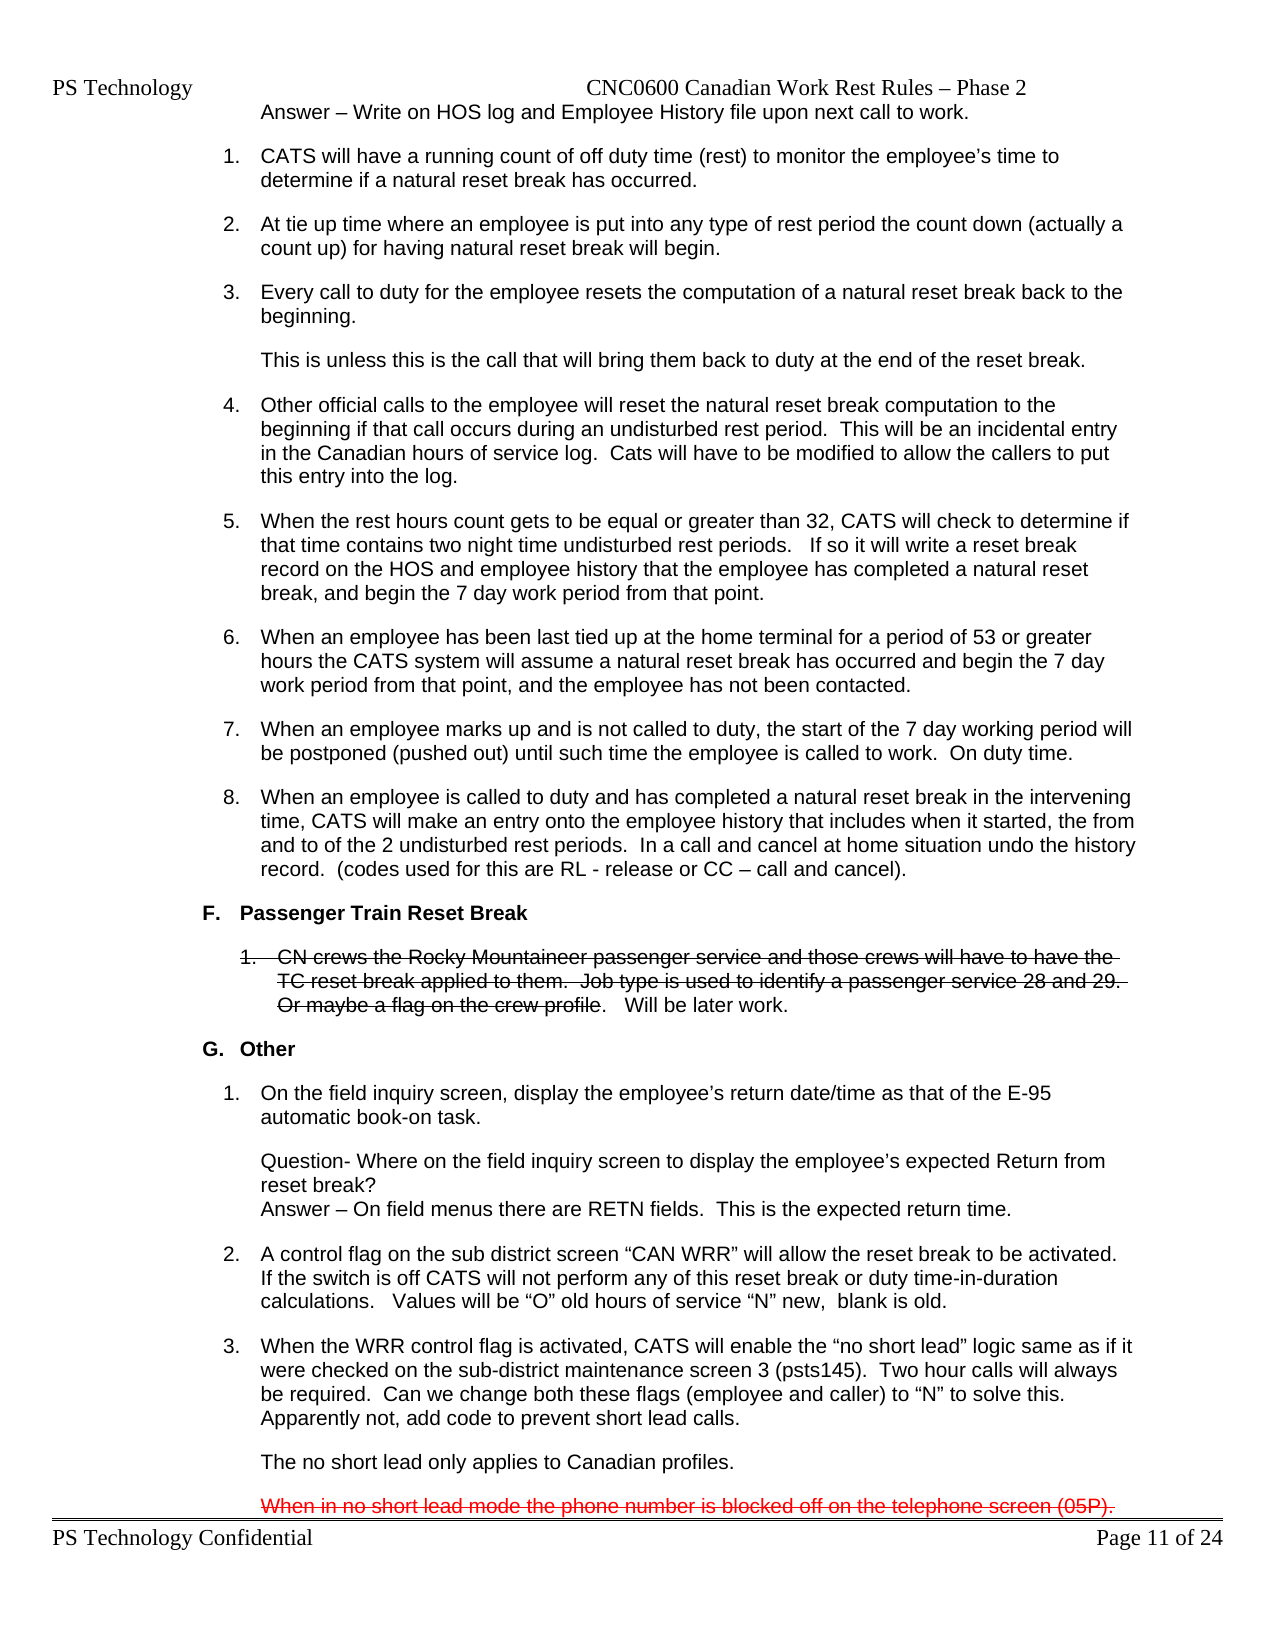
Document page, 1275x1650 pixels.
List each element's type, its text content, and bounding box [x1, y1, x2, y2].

list When the WRR control flag is activated, CATS will enable the “no short lead” logic same as if it were checked on the sub-district maintenance screen 3 (psts145). Two hour calls will always be required. Can we change both these flags (employee and caller) to “N” to solve this. Apparently not, add code to prevent short lead calls. [223, 1334, 1138, 1430]
list CATS will have a running count of off duty time (rest) to monitor the employee’s time to determine if a natural reset break has occurred. [223, 144, 1138, 192]
list Other [202, 1037, 1138, 1061]
list When the rest hours count gets to be equal or greater than 32, CATS will check to determine if that time contains two night time undisturbed rest periods. If so it will write a reset break record on the HOS and employee history that the employee has completed a natural reset break, and begin the 7 day work period from that point. [223, 509, 1138, 605]
list Every call to duty for the employee resets the computation of a natural reset break back to the beginning. [223, 281, 1138, 328]
list When an employee marks up and is not called to duty, the start of the 7 day working period will be postponed (pushed out) until such time the employee is called to work. On duty time. [223, 717, 1138, 765]
list The no short lead only applies to Canadian profiles. [260, 1450, 1138, 1474]
list When an employee has been last tied up at the home terminal for a period of 53 or greater hours the CATS system will assume a natural reset break has occurred and begin the 7 day work period from that point, and the employee has not been contacted. [223, 625, 1138, 697]
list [260, 100, 1138, 124]
list Passenger Train Reset Break [202, 901, 1138, 925]
list When in no short lead mode the phone number is blocked off on the telephone screen (05P). [260, 1494, 1138, 1518]
list Question- Where on the field inquiry screen to display the employee’s expected Return from reset break? Answer – On field menus there are RETN fields. This is the expected return time. [260, 1150, 1138, 1222]
list A control flag on the sub district screen “CAN WRR” will allow the reset break to be activated. If the switch is off CATS will not perform any of this reset break or duty time-in-duration calculations. Values will be “O” old hours of service “N” new, blank is old. [223, 1242, 1138, 1314]
list This is unless this is the call that will bring them back to duty at the end of the reset break. [260, 349, 1138, 373]
list On the field inquiry screen, display the employee’s return date/time as that of the E-95 automatic book-on task. [223, 1082, 1138, 1129]
list Other official calls to the employee will reset the natural reset break computation to the beginning if that call occurs during an undisturbed rest period. This will be an incidental entry in the Canadian hours of service log. Cats will have to be modified to allow the callers to put this entry into the log. [223, 393, 1138, 489]
list CN crews the Rocky Mountaineer passenger service and those crews will have to have the TC reset break applied to them. Job type is used to identify a passenger service 28 and 29. Or maybe a flag on the crew profile. Will be later work. [239, 945, 1138, 1017]
list When an employee is called to duty and has completed a natural reset break in the intervening time, CATS will make an entry onto the employee history that includes when it started, the from and to of the 2 undisturbed rest periods. In a call and cancel at home situation undo the history record. (codes used for this are RL - release or CC – call and cancel). [223, 785, 1138, 881]
list At tie up time where an employee is put into any type of rest period the count down (actually a count up) for having natural reset break will begin. [223, 212, 1138, 260]
